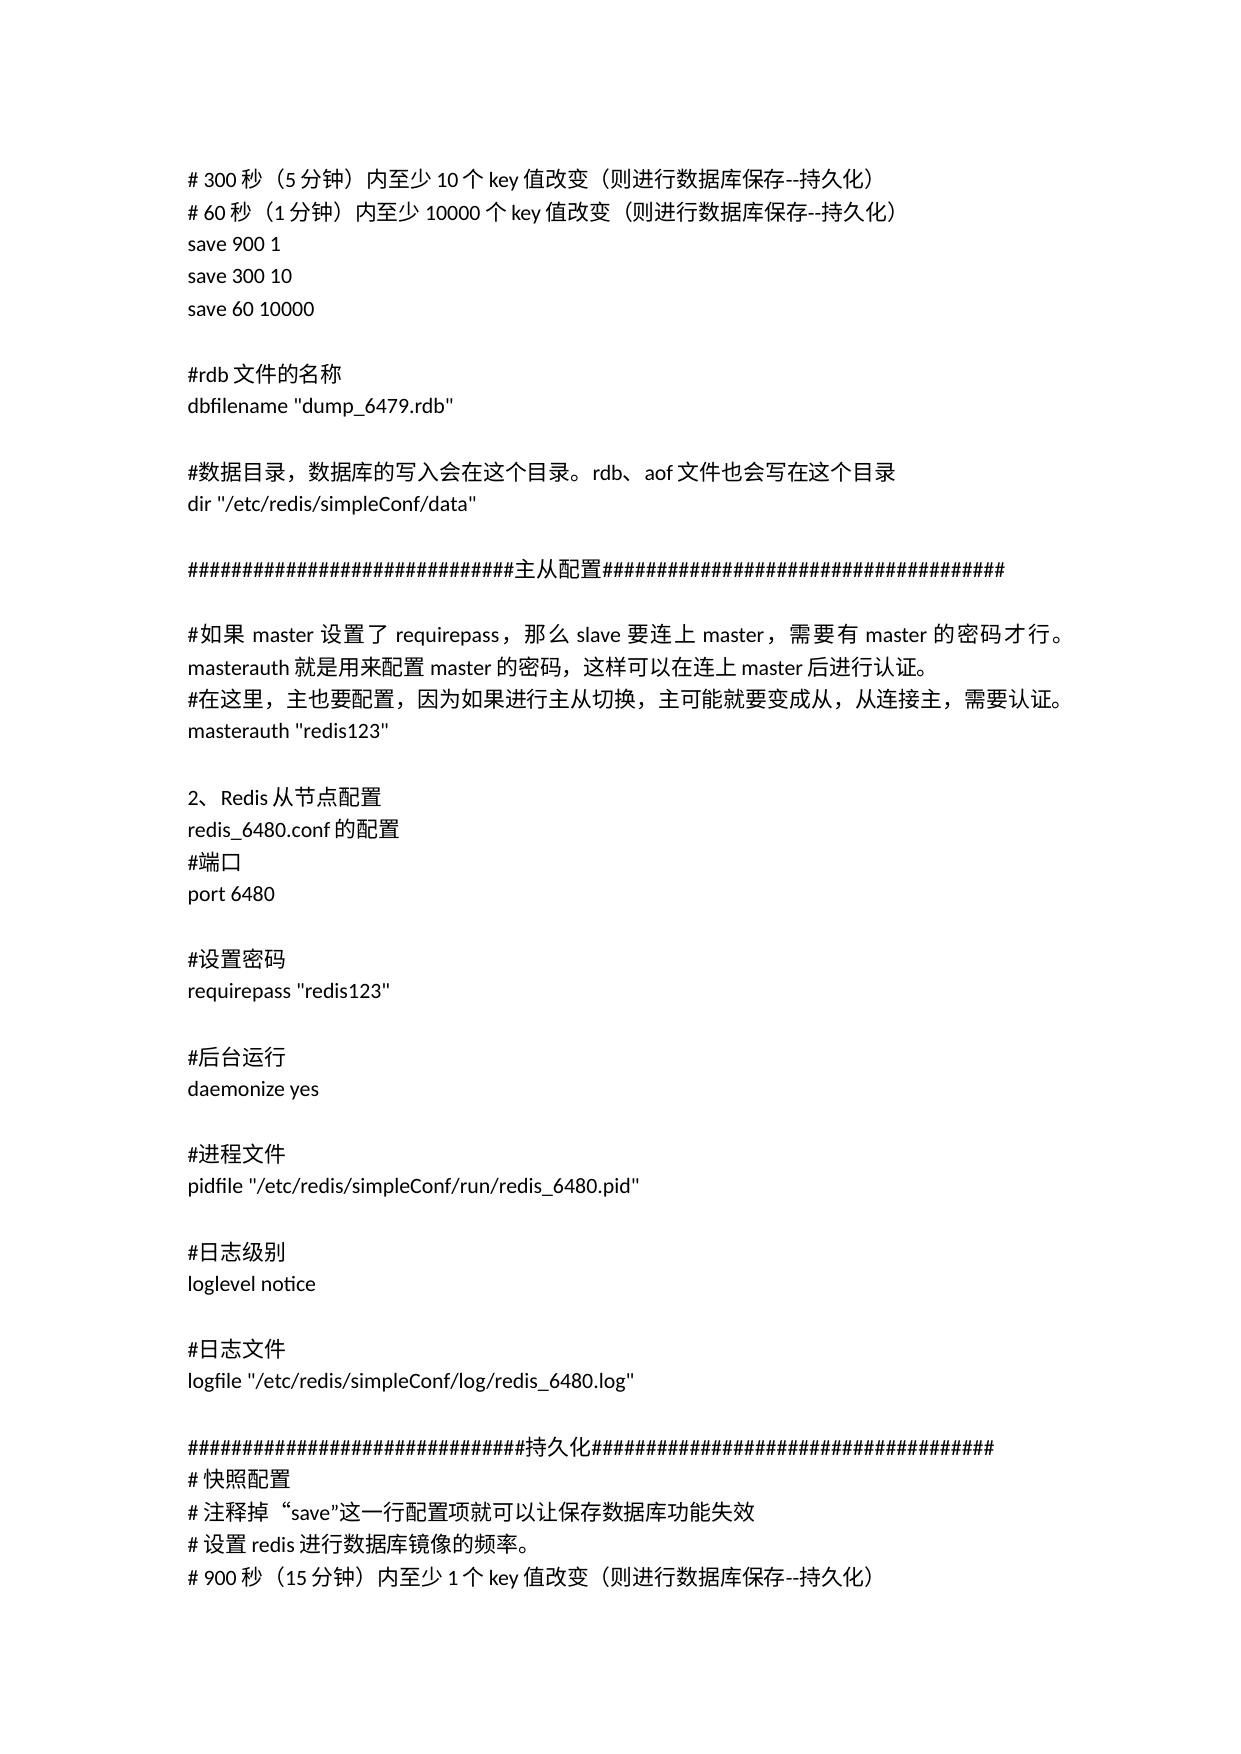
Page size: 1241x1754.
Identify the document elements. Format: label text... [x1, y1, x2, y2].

text ##############################主从配置##################################### [187, 552, 1053, 584]
text #rdb文件的名称 [187, 357, 1053, 389]
text #日志文件 [187, 1332, 1053, 1364]
text #设置密码 [187, 942, 1053, 974]
text redis_6480.conf的配置 [187, 812, 1053, 844]
text #进程文件 [187, 1137, 1053, 1169]
text save 300 10 [187, 259, 1053, 292]
text #端口 [187, 844, 1053, 877]
text save 60 10000 [187, 292, 1053, 324]
text #后台运行 [187, 1039, 1053, 1072]
list Redis从节点配置 [187, 779, 1053, 812]
text port 6480 [187, 877, 1053, 909]
text dbfilename "dump_6479.rdb" [187, 389, 1053, 422]
text #在这里，主也要配置，因为如果进行主从切换，主可能就要变成从，从连接主，需要认证。 [187, 682, 1053, 714]
text daemonize yes [187, 1072, 1053, 1104]
text requirepass "redis123" [187, 974, 1053, 1007]
text loglevel notice [187, 1267, 1053, 1299]
text #如果master设置了requirepass，那么slave要连上master，需要有master的密码才行。masterauth就是用来配置master的密码，这样可以在连上master后进行认证。 [187, 617, 1053, 682]
text save 900 1 [187, 227, 1053, 259]
text # 60秒（1分钟）内至少10000个key值改变（则进行数据库保存--持久化） [187, 194, 1053, 227]
text # 900秒（15分钟）内至少1个key值改变（则进行数据库保存--持久化） [187, 1559, 1053, 1592]
text dir "/etc/redis/simpleConf/data" [187, 487, 1053, 519]
text # 300秒（5分钟）内至少10个key值改变（则进行数据库保存--持久化） [187, 162, 1053, 194]
text ###############################持久化##################################### [187, 1429, 1053, 1462]
text # 注释掉“save”这一行配置项就可以让保存数据库功能失效 [187, 1494, 1053, 1527]
text logfile "/etc/redis/simpleConf/log/redis_6480.log" [187, 1364, 1053, 1397]
text pidfile "/etc/redis/simpleConf/run/redis_6480.pid" [187, 1169, 1053, 1202]
text # 设置redis进行数据库镜像的频率。 [187, 1527, 1053, 1559]
text #数据目录，数据库的写入会在这个目录。rdb、aof文件也会写在这个目录 [187, 454, 1053, 487]
text masterauth "redis123" [187, 714, 1053, 747]
text # 快照配置 [187, 1462, 1053, 1494]
text #日志级别 [187, 1234, 1053, 1267]
